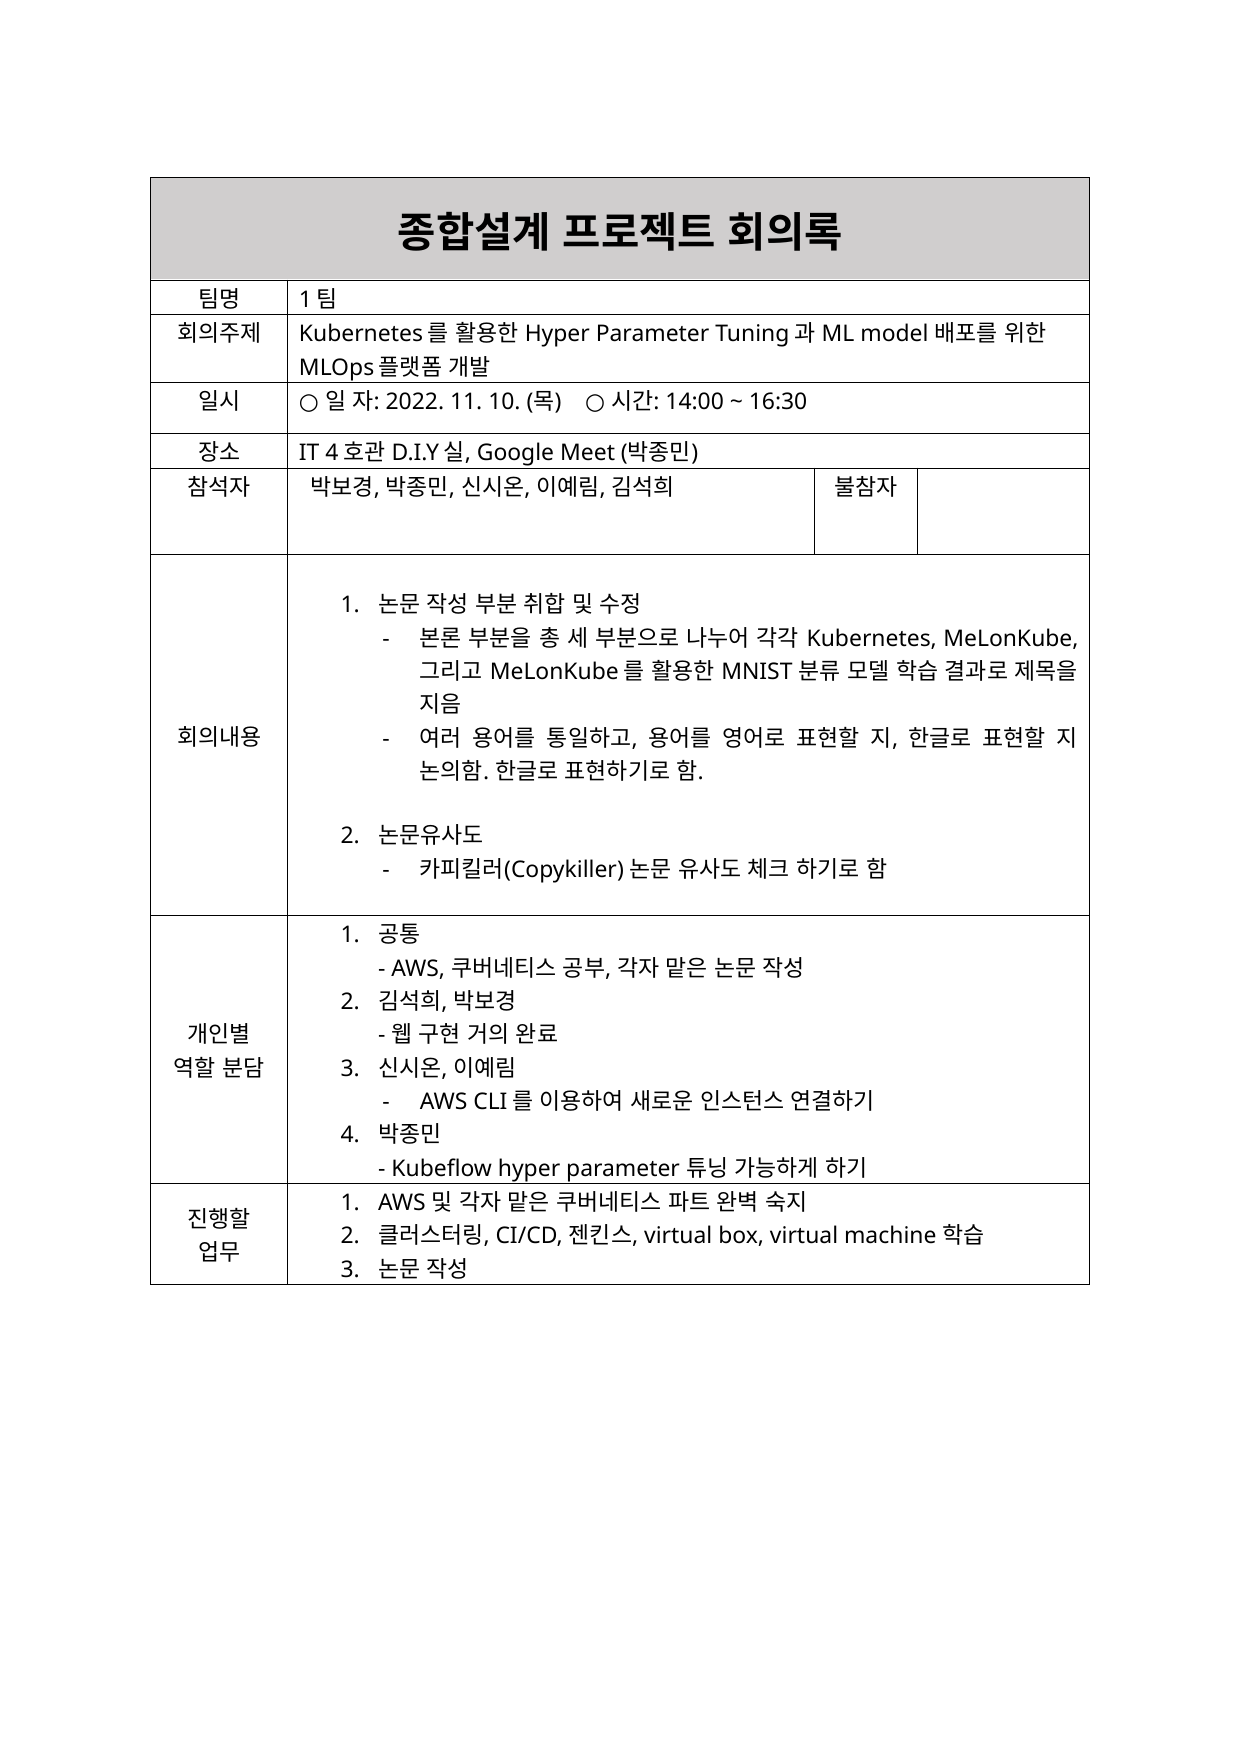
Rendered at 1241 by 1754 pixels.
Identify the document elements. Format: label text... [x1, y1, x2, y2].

table_cell 논문 작성 부분 취합 및 수정 본론 부분을 총 세 부분으로 나누어 각각 Kubernetes, MeLonKube, 그리고 MeLonKube를 활용한 MNIST 분류 모델 학습 결과로 제목을 지음 여러 용어를 통일하고, 용어를 영어로 표현할 지, 한글로 표현할 지 논의함. 한글로 표현하기로 함. 논문유사도 카피킬러(Copykiller) 논문 유사도 체크 하기로 함 [288, 555, 1089, 915]
table_cell 회의내용 [151, 555, 287, 915]
table_cell 박보경, 박종민, 신시온, 이예림, 김석희 [288, 469, 814, 554]
table_cell 공통 - AWS, 쿠버네티스 공부, 각자 맡은 논문 작성 김석희, 박보경 - 웹 구현 거의 완료 신시온, 이예림 AWS CLI를 이용하여 새로운 인스턴스 연결하기 박종민 - Kubeflow hyper parameter 튜닝 가능하게 하기 [288, 916, 1089, 1183]
table_cell 장소 [151, 434, 287, 468]
table_cell 불참자 [815, 469, 917, 554]
table_cell 팀명 [151, 281, 287, 314]
table_cell IT 4호관 D.I.Y실, Google Meet (박종민) [288, 434, 1089, 468]
table_cell 일시 [151, 383, 287, 433]
table_cell 1팀 [288, 281, 1089, 314]
table_cell [918, 469, 1089, 554]
table_cell 진행할 업무 [151, 1184, 287, 1284]
table_cell ○ 일 자: 2022. 11. 10. (목) ○ 시간: 14:00 ~ 16:30 [288, 383, 1089, 433]
table_cell AWS 및 각자 맡은 쿠버네티스 파트 완벽 숙지 클러스터링, CI/CD, 젠킨스, virtual box, virtual machine 학습 논문 작성 [288, 1184, 1089, 1284]
table_cell 회의주제 [151, 315, 287, 382]
table_cell Kubernetes를 활용한 Hyper Parameter Tuning과 ML model 배포를 위한 MLOps플랫폼 개발 [288, 315, 1089, 382]
table_cell 개인별 역할 분담 [151, 916, 287, 1183]
table_header 종합설계 프로젝트 회의록 [151, 178, 1089, 279]
table_cell 참석자 [151, 469, 287, 554]
